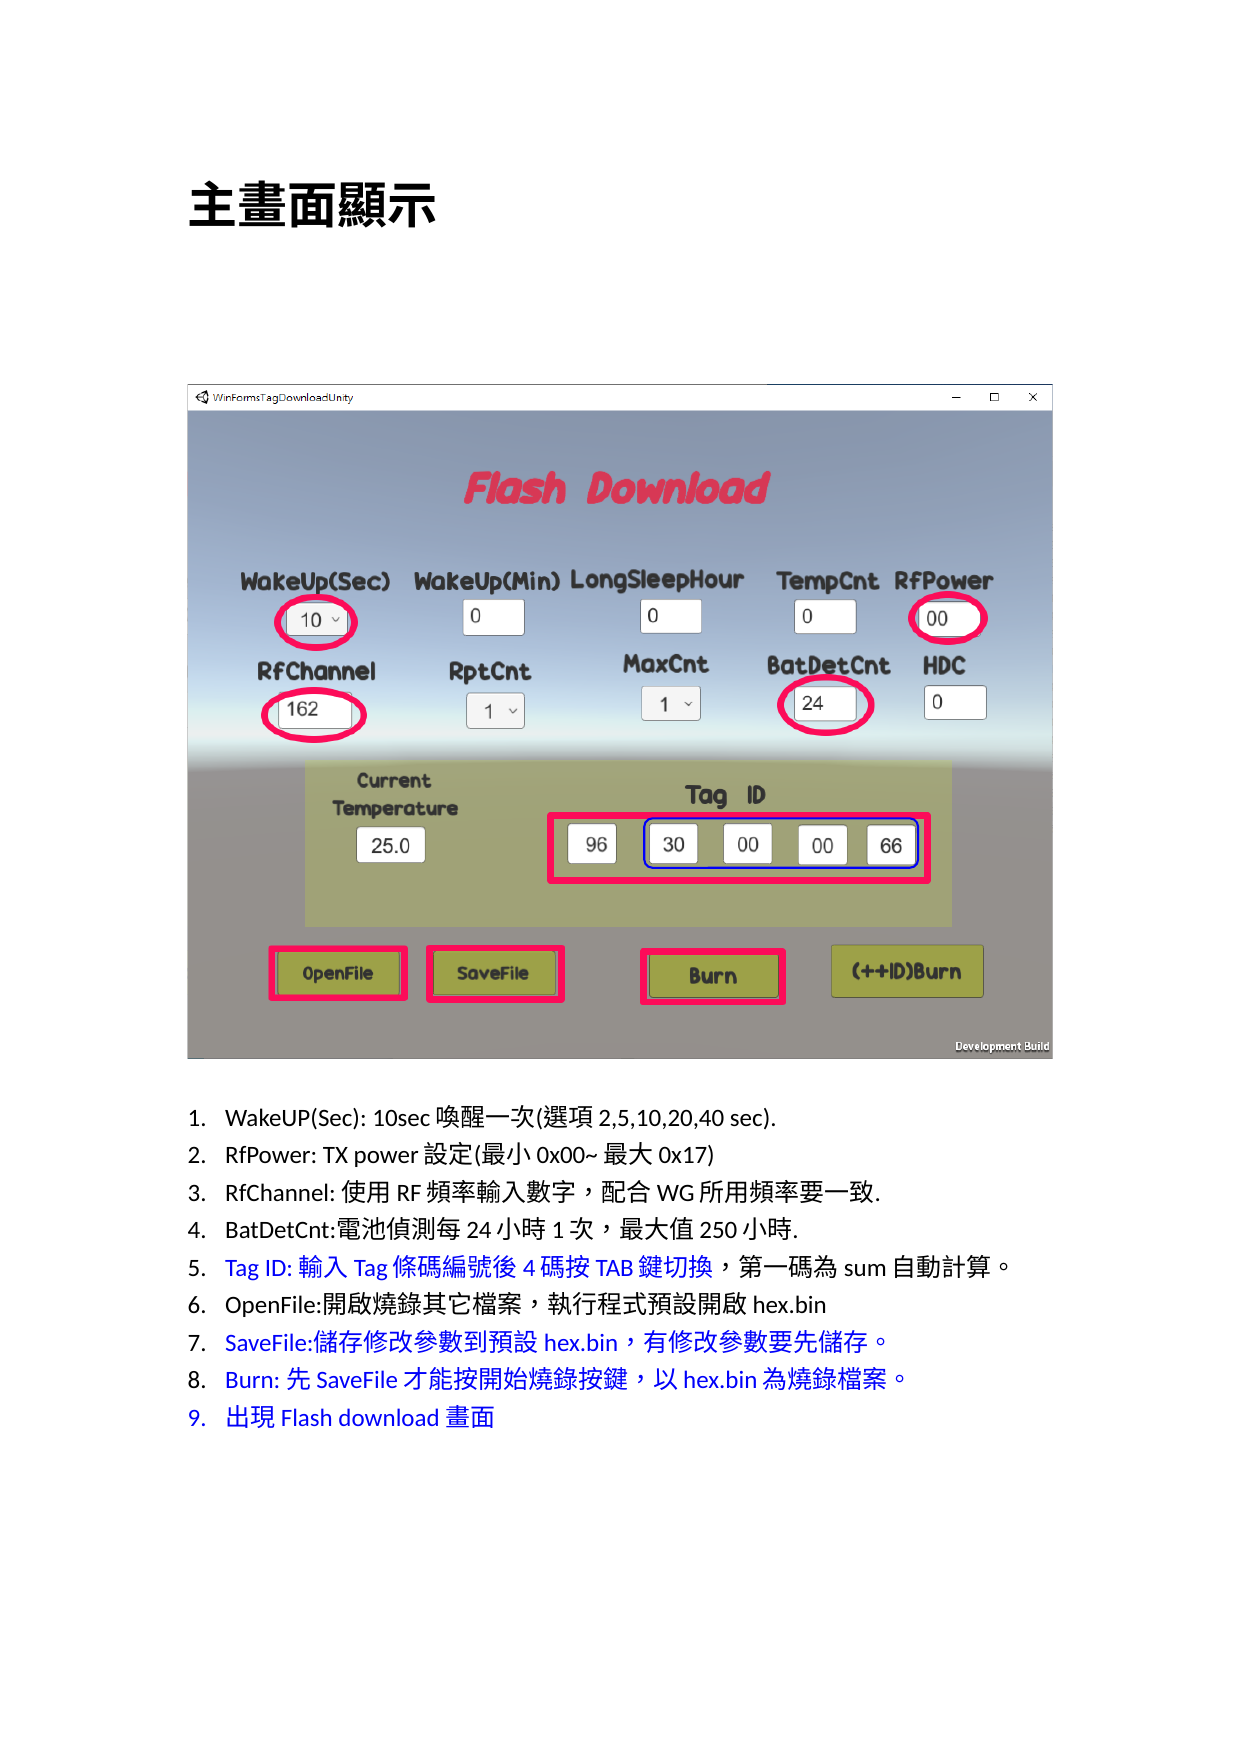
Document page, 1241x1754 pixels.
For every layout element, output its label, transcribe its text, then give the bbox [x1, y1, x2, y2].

list 出現 Flash download 畫面 [187, 1397, 1053, 1434]
list Tag ID: 輸入Tag條碼編號後4碼按TAB鍵切換，第一碼為sum自動計算。 [187, 1247, 1053, 1284]
list RfChannel: 使用RF頻率輸入數字，配合WG所用頻率要一致. [187, 1172, 1053, 1209]
list RfPower: TX power設定(最小0x00~ 最大0x17) [187, 1134, 1053, 1172]
subtitle 主畫面顯示 [187, 164, 1053, 239]
list WakeUP(Sec): 10sec喚醒一次(選項2,5,10,20,40 sec). [187, 1097, 1053, 1134]
list SaveFile:儲存修改參數到預設hex.bin，有修改參數要先儲存。 [187, 1322, 1053, 1359]
picture [187, 384, 1053, 1059]
list BatDetCnt:電池偵測每24小時1次，最大值250小時. [187, 1209, 1053, 1247]
list Burn: 先SaveFile才能按開始燒錄按鍵，以hex.bin為燒錄檔案。 [187, 1359, 1053, 1397]
list OpenFile:開啟燒錄其它檔案，執行程式預設開啟hex.bin [187, 1284, 1053, 1322]
